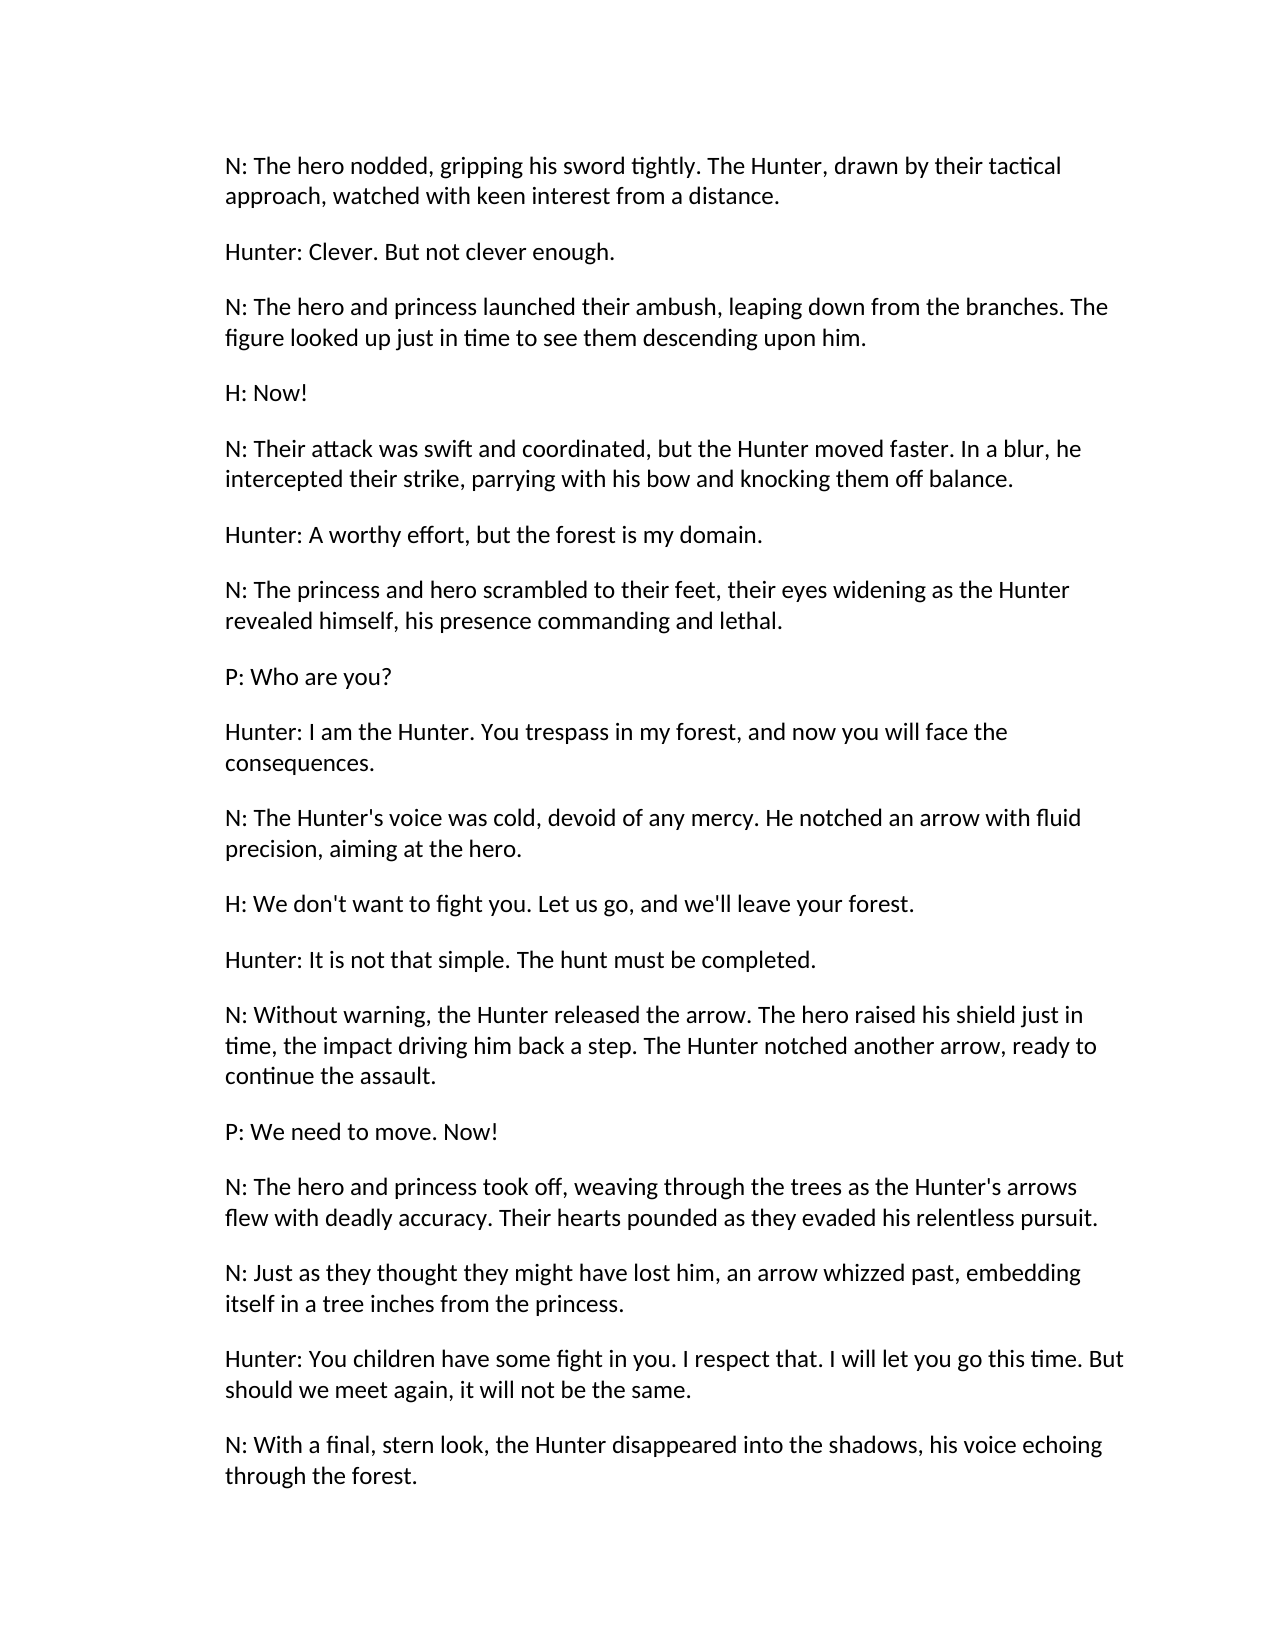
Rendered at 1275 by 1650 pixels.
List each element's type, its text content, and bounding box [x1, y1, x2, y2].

text N: The Hunter's voice was cold, devoid of any mercy. He notched an arrow with fluid precision, aiming at the hero. [225, 802, 1125, 863]
text Hunter: I am the Hunter. You trespass in my forest, and now you will face the consequences. [225, 716, 1125, 777]
text N: The princess and hero scrambled to their feet, their eyes widening as the Hunter revealed himself, his presence commanding and lethal. [225, 575, 1125, 636]
text N: The hero and princess took off, weaving through the trees as the Hunter's arrows flew with deadly accuracy. Their hearts pounded as they evaded his relentless pursuit. [225, 1171, 1125, 1232]
text Hunter: Clever. But not clever enough. [225, 236, 1125, 267]
text N: The hero and princess launched their ambush, leaping down from the branches. The figure looked up just in time to see them descending upon him. [225, 292, 1125, 353]
text N: The hero nodded, gripping his sword tightly. The Hunter, drawn by their tactical approach, watched with keen interest from a distance. [225, 150, 1125, 211]
text Hunter: It is not that simple. The hunt must be completed. [225, 944, 1125, 974]
text N: With a final, stern look, the Hunter disappeared into the shadows, his voice echoing through the forest. [225, 1429, 1125, 1491]
text H: Now! [225, 378, 1125, 408]
text N: Without warning, the Hunter released the arrow. The hero raised his shield just in time, the impact driving him back a step. The Hunter notched another arrow, ready to continue the assault. [225, 999, 1125, 1091]
text Hunter: A worthy effort, but the forest is my domain. [225, 519, 1125, 550]
text Hunter: You children have some fight in you. I respect that. I will let you go this time. But should we meet again, it will not be the same. [225, 1343, 1125, 1404]
text H: We don't want to fight you. Let us go, and we'll leave your forest. [225, 888, 1125, 919]
text P: Who are you? [225, 661, 1125, 691]
text N: Their attack was swift and coordinated, but the Hunter moved faster. In a blur, he intercepted their strike, parrying with his bow and knocking them off balance. [225, 433, 1125, 494]
text P: We need to move. Now! [225, 1116, 1125, 1146]
text N: Just as they thought they might have lost him, an arrow whizzed past, embedding itself in a tree inches from the princess. [225, 1257, 1125, 1318]
